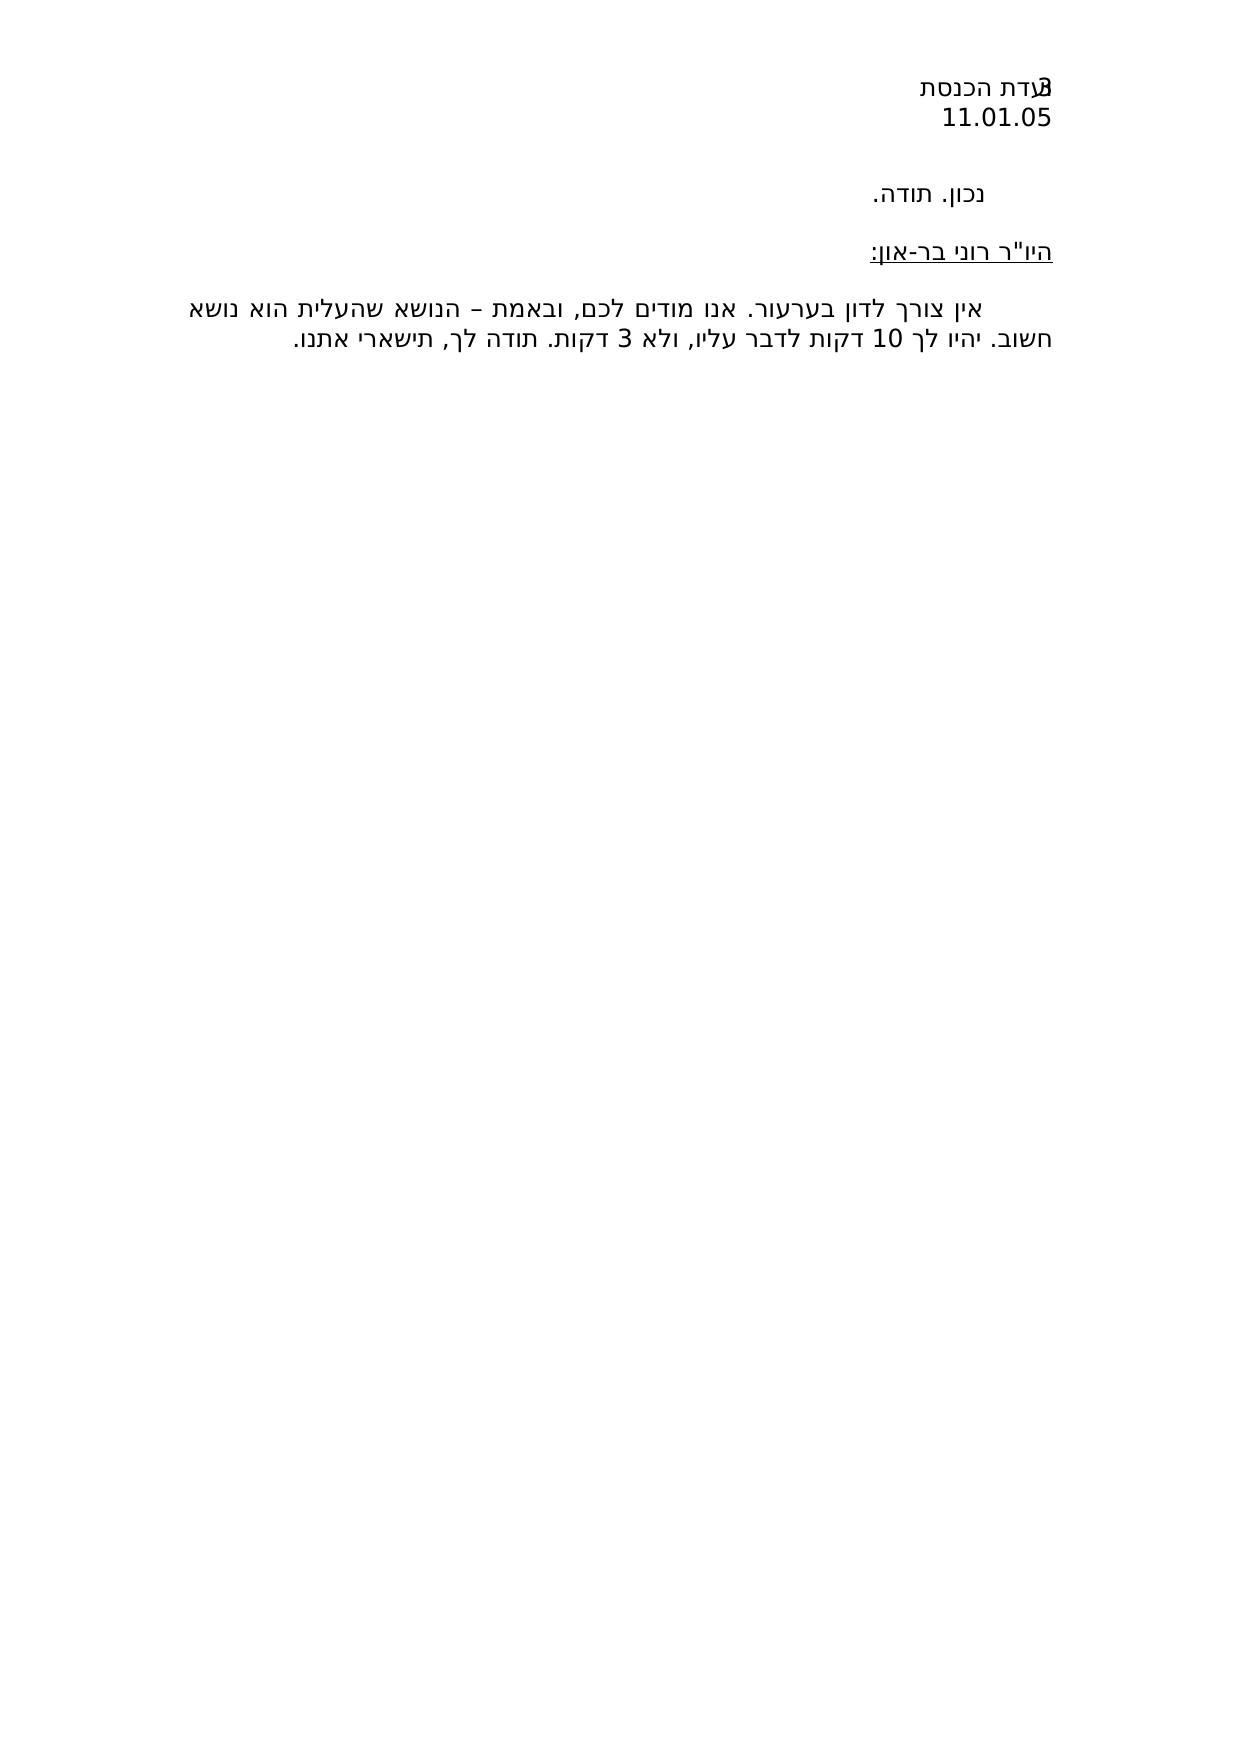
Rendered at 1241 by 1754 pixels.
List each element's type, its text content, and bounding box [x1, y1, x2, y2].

text נכון. תודה. [187, 179, 1053, 208]
text היו"ר רוני בר-און: [187, 237, 1053, 266]
text אין צורך לדון בערעור. אנו מודים לכם, ובאמת – הנושא שהעלית הוא נושא חשוב. יהיו לך 10 דקות לדבר עליו, ולא 3 דקות. תודה לך, תישארי אתנו. [187, 294, 1053, 353]
